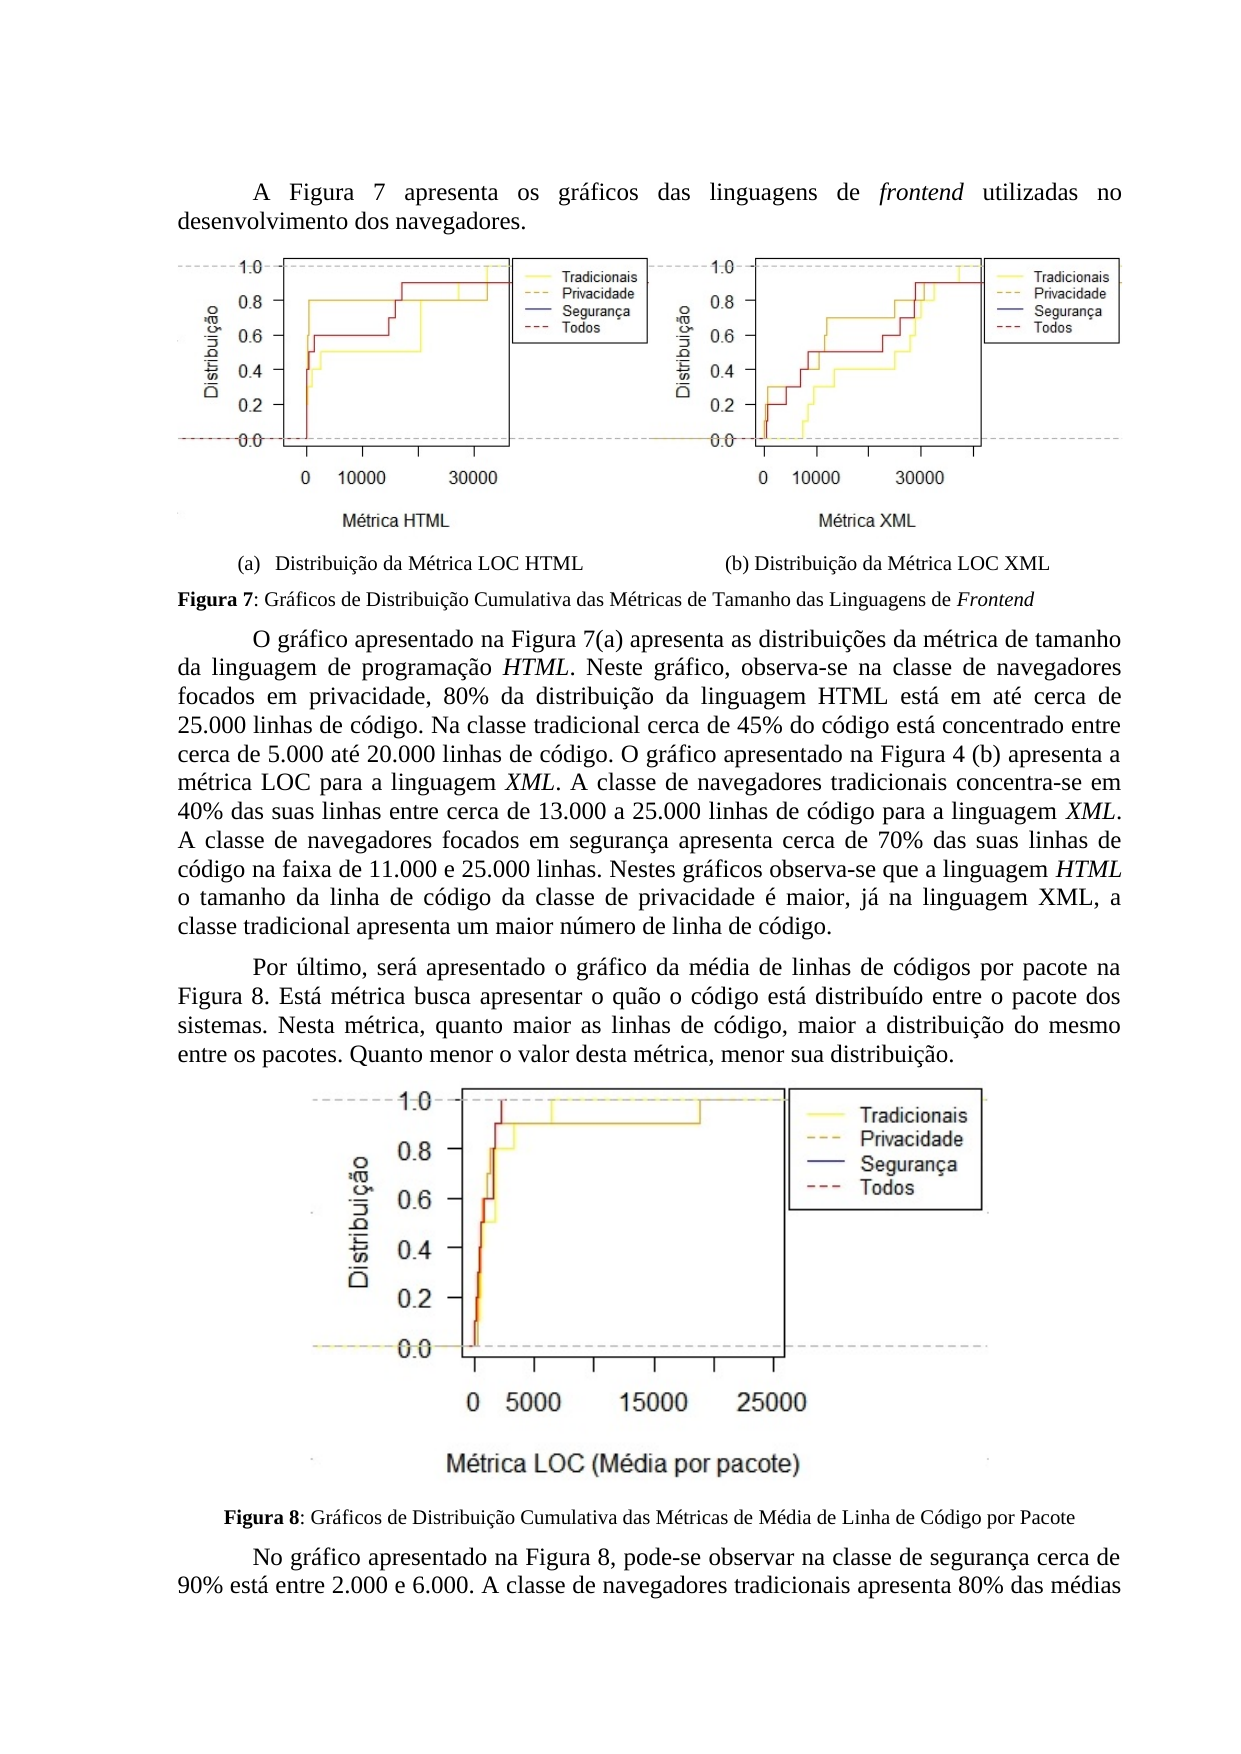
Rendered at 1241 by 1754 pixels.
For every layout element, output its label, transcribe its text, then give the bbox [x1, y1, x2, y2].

picture [310, 1080, 989, 1493]
text Por último, será apresentado o gráfico da média de linhas de códigos por pacote na Figura 8. Está métrica busca apresentar o quão o código está distribuído entre o pacote dos sistemas. Nesta métrica, quanto maior as linhas de código, maior a distribuição do mesmo entre os pacotes. Quanto menor o valor desta métrica, menor sua distribuição. [177, 952, 1122, 1067]
list Distribuição da Métrica LOC HTML (b) Distribuição da Métrica LOC XML [215, 551, 1122, 575]
text A Figura 7 apresenta os gráficos das linguagens de frontend utilizadas no desenvolvimento dos navegadores. [177, 177, 1122, 235]
picture [177, 247, 1123, 539]
text Figura 8: Gráficos de Distribuição Cumulativa das Métricas de Média de Linha de Código por Pacote [177, 1505, 1122, 1529]
text O gráfico apresentado na Figura 7(a) apresenta as distribuições da métrica de tamanho da linguagem de programação HTML. Neste gráfico, observa-se na classe de navegadores focados em privacidade, 80% da distribuição da linguagem HTML está em até cerca de 25.000 linhas de código. Na classe tradicional cerca de 45% do código está concentrado entre cerca de 5.000 até 20.000 linhas de código. O gráfico apresentado na Figura 4 (b) apresenta a métrica LOC para a linguagem XML. A classe de navegadores tradicionais concentra-se em 40% das suas linhas entre cerca de 13.000 a 25.000 linhas de código para a linguagem XML. A classe de navegadores focados em segurança apresenta cerca de 70% das suas linhas de código na faixa de 11.000 e 25.000 linhas. Nestes gráficos observa-se que a linguagem HTML o tamanho da linha de código da classe de privacidade é maior, já na linguagem XML, a classe tradicional apresenta um maior número de linha de código. [177, 624, 1122, 940]
text Figura 7: Gráficos de Distribuição Cumulativa das Métricas de Tamanho das Linguagens de Frontend [177, 587, 1122, 611]
